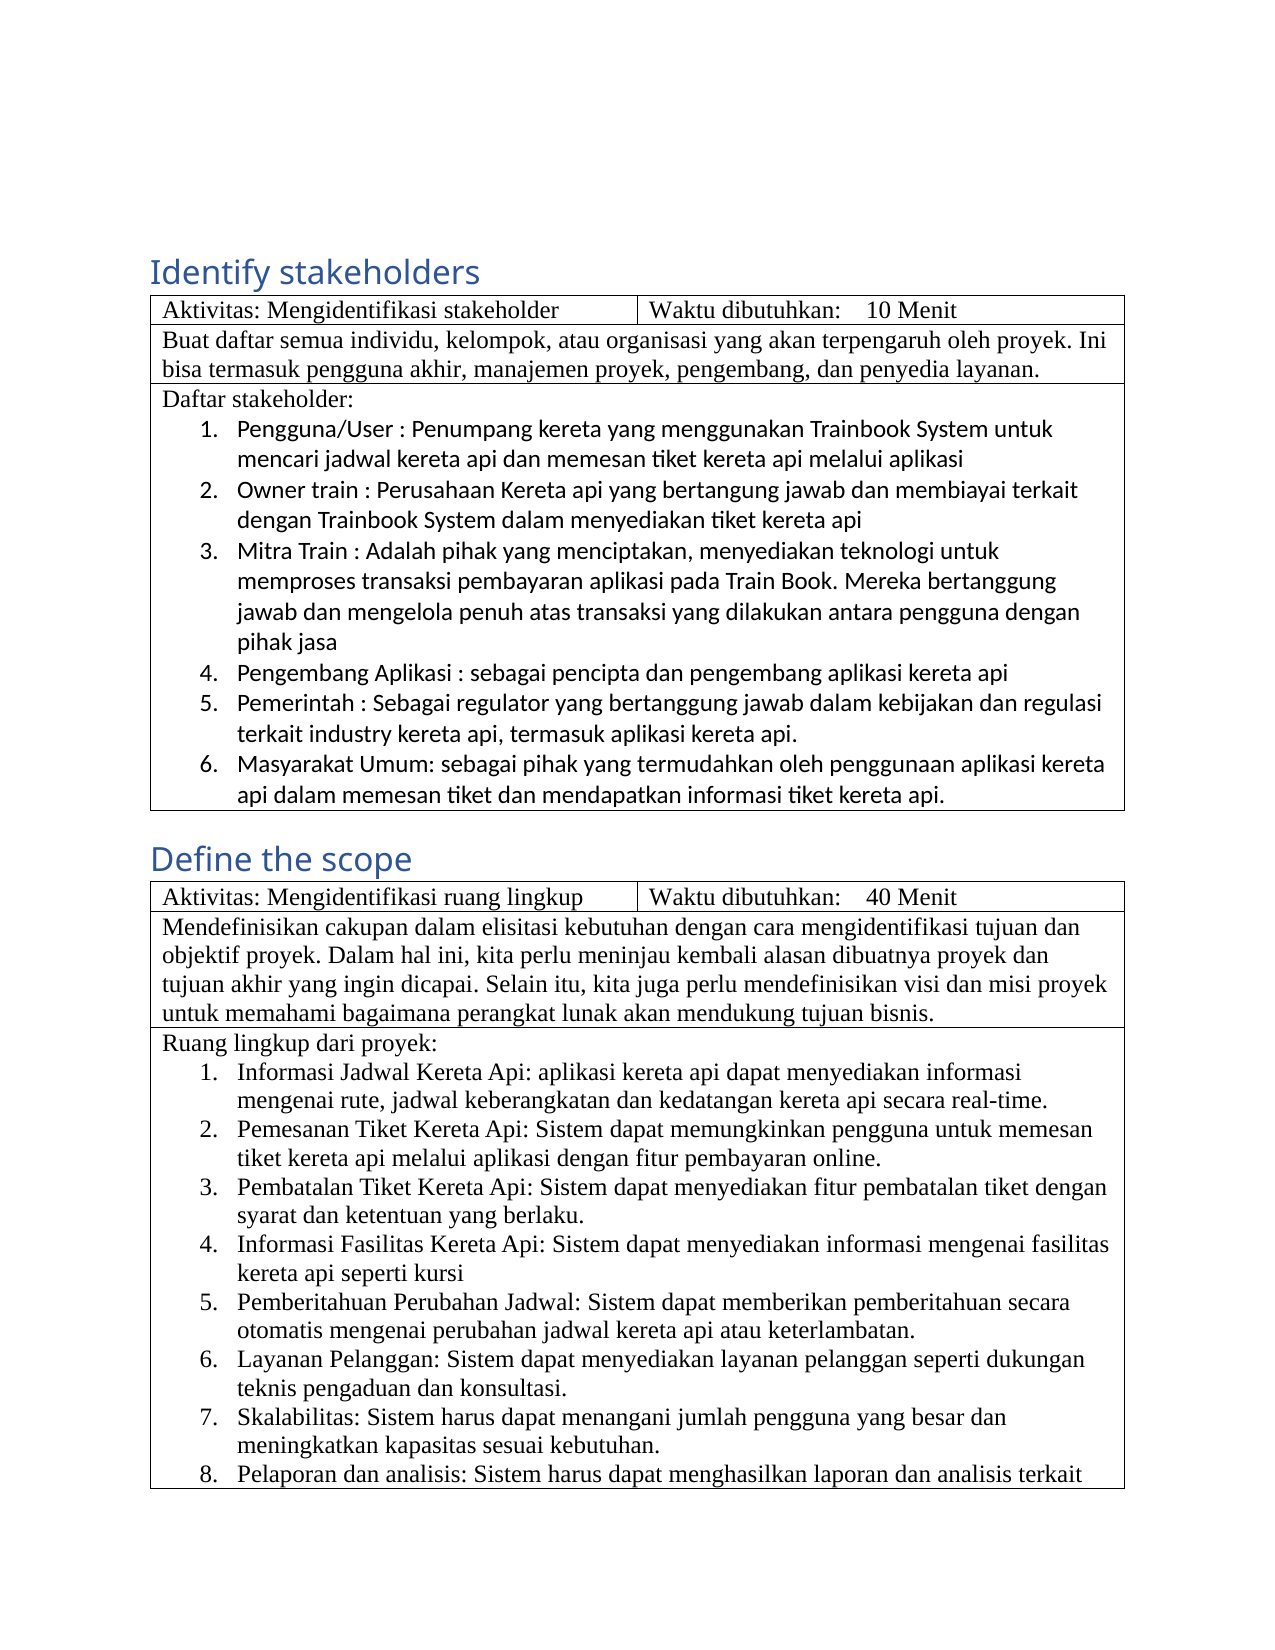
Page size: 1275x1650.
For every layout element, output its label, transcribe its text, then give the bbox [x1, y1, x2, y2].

table_cell Daftar stakeholder: Pengguna/User : Penumpang kereta yang menggunakan Trainbook System untuk mencari jadwal kereta api dan memesan tiket kereta api melalui aplikasi Owner train : Perusahaan Kereta api yang bertangung jawab dan membiayai terkait dengan Trainbook System dalam menyediakan tiket kereta api Mitra Train : Adalah pihak yang menciptakan, menyediakan teknologi untuk memproses transaksi pembayaran aplikasi pada Train Book. Mereka bertanggung jawab dan mengelola penuh atas transaksi yang dilakukan antara pengguna dengan pihak jasa Pengembang Aplikasi : sebagai pencipta dan pengembang aplikasi kereta api Pemerintah : Sebagai regulator yang bertanggung jawab dalam kebijakan dan regulasi terkait industry kereta api, termasuk aplikasi kereta api. Masyarakat Umum: sebagai pihak yang termudahkan oleh penggunaan aplikasi kereta api dalam memesan tiket dan mendapatkan informasi tiket kereta api. [151, 384, 1124, 809]
table_cell Mendefinisikan cakupan dalam elisitasi kebutuhan dengan cara mengidentifikasi tujuan dan objektif proyek. Dalam hal ini, kita perlu meninjau kembali alasan dibuatnya proyek dan tujuan akhir yang ingin dicapai. Selain itu, kita juga perlu mendefinisikan visi dan misi proyek untuk memahami bagaimana perangkat lunak akan mendukung tujuan bisnis. [151, 912, 1124, 1027]
table_header Waktu dibutuhkan: 10 Menit [638, 296, 1124, 324]
table_header Aktivitas: Mengidentifikasi ruang lingkup [151, 882, 637, 911]
table_header Waktu dibutuhkan: 40 Menit [638, 882, 1124, 911]
table_header Aktivitas: Mengidentifikasi stakeholder [151, 296, 637, 324]
subtitle Define the scope [150, 836, 1125, 881]
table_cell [151, 1028, 1124, 1488]
table_cell Buat daftar semua individu, kelompok, atau organisasi yang akan terpengaruh oleh proyek. Ini bisa termasuk pengguna akhir, manajemen proyek, pengembang, dan penyedia layanan. [151, 325, 1124, 383]
subtitle Identify stakeholders [150, 249, 1125, 294]
